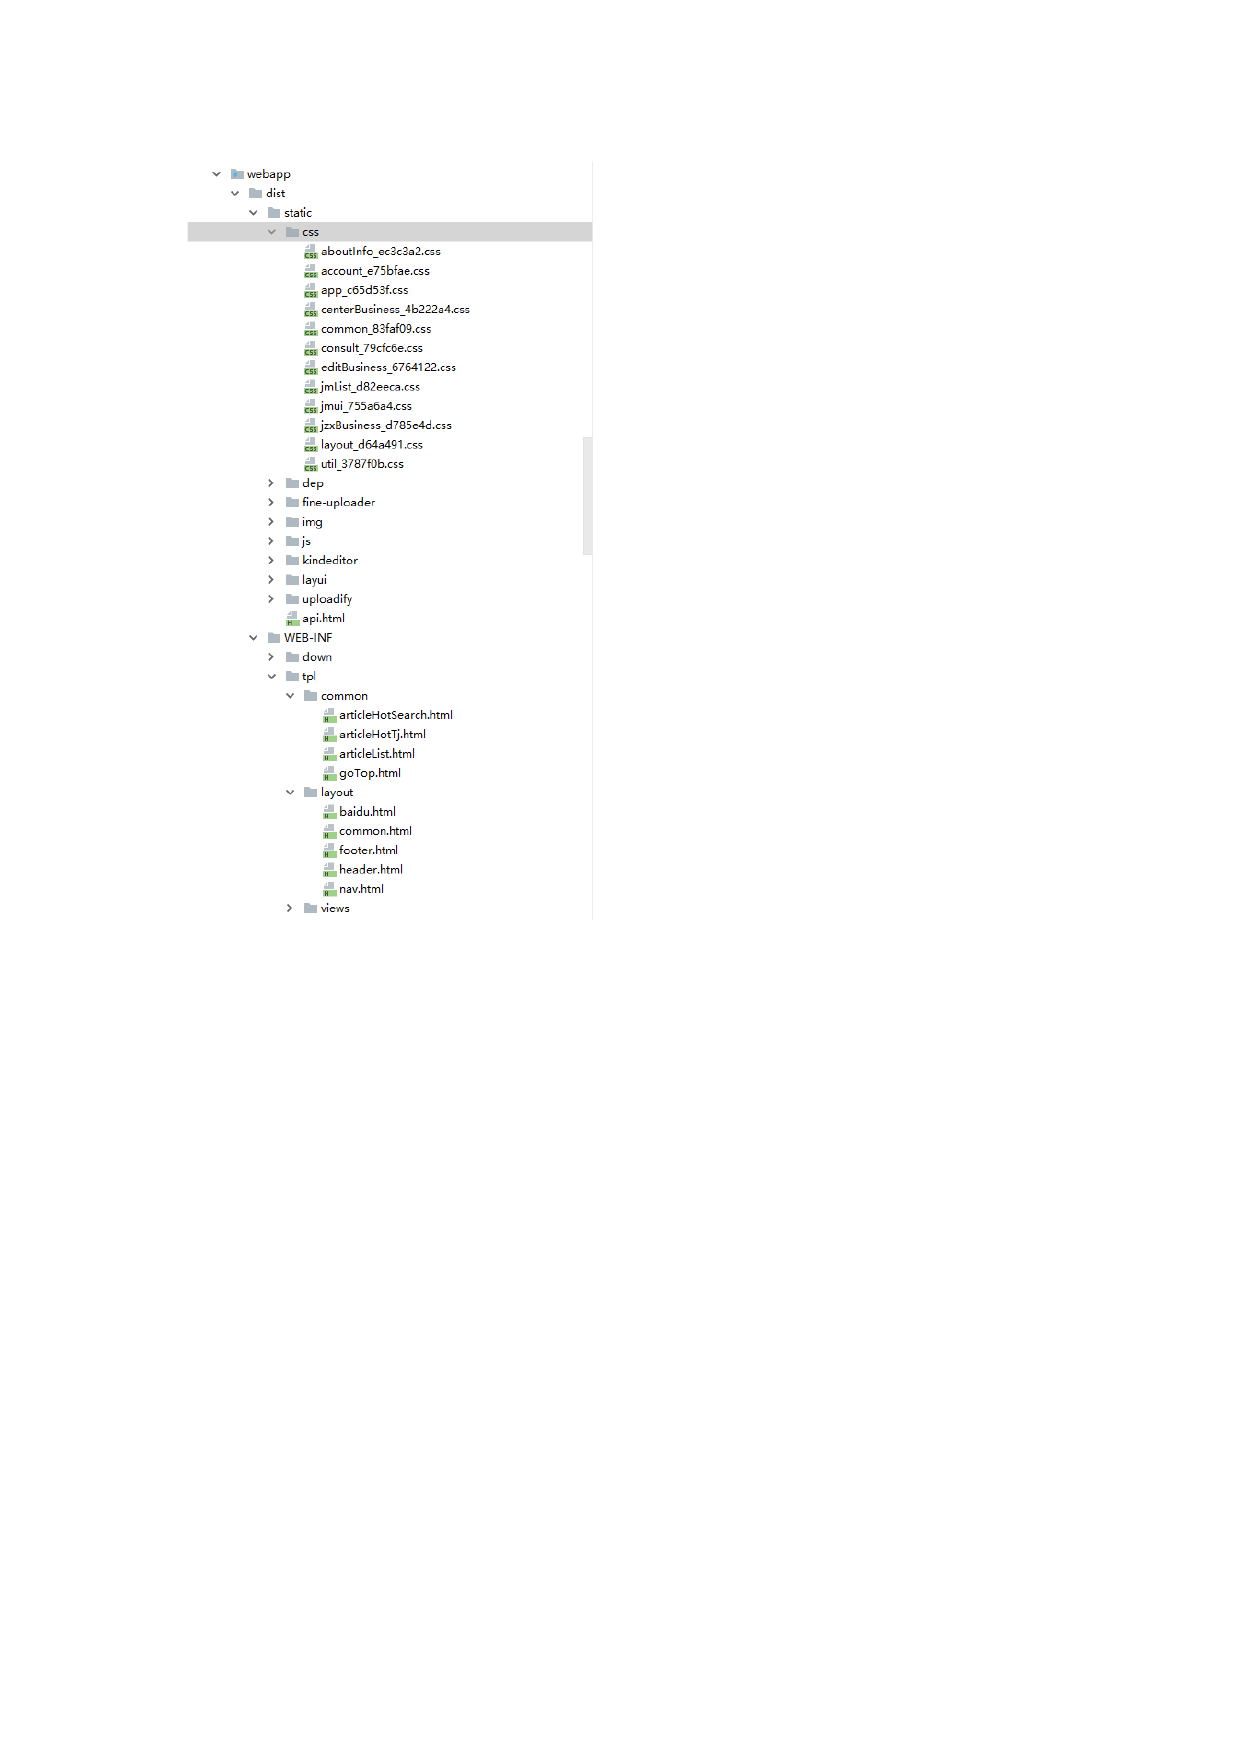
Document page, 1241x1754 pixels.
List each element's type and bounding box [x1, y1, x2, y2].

picture [187, 162, 593, 920]
